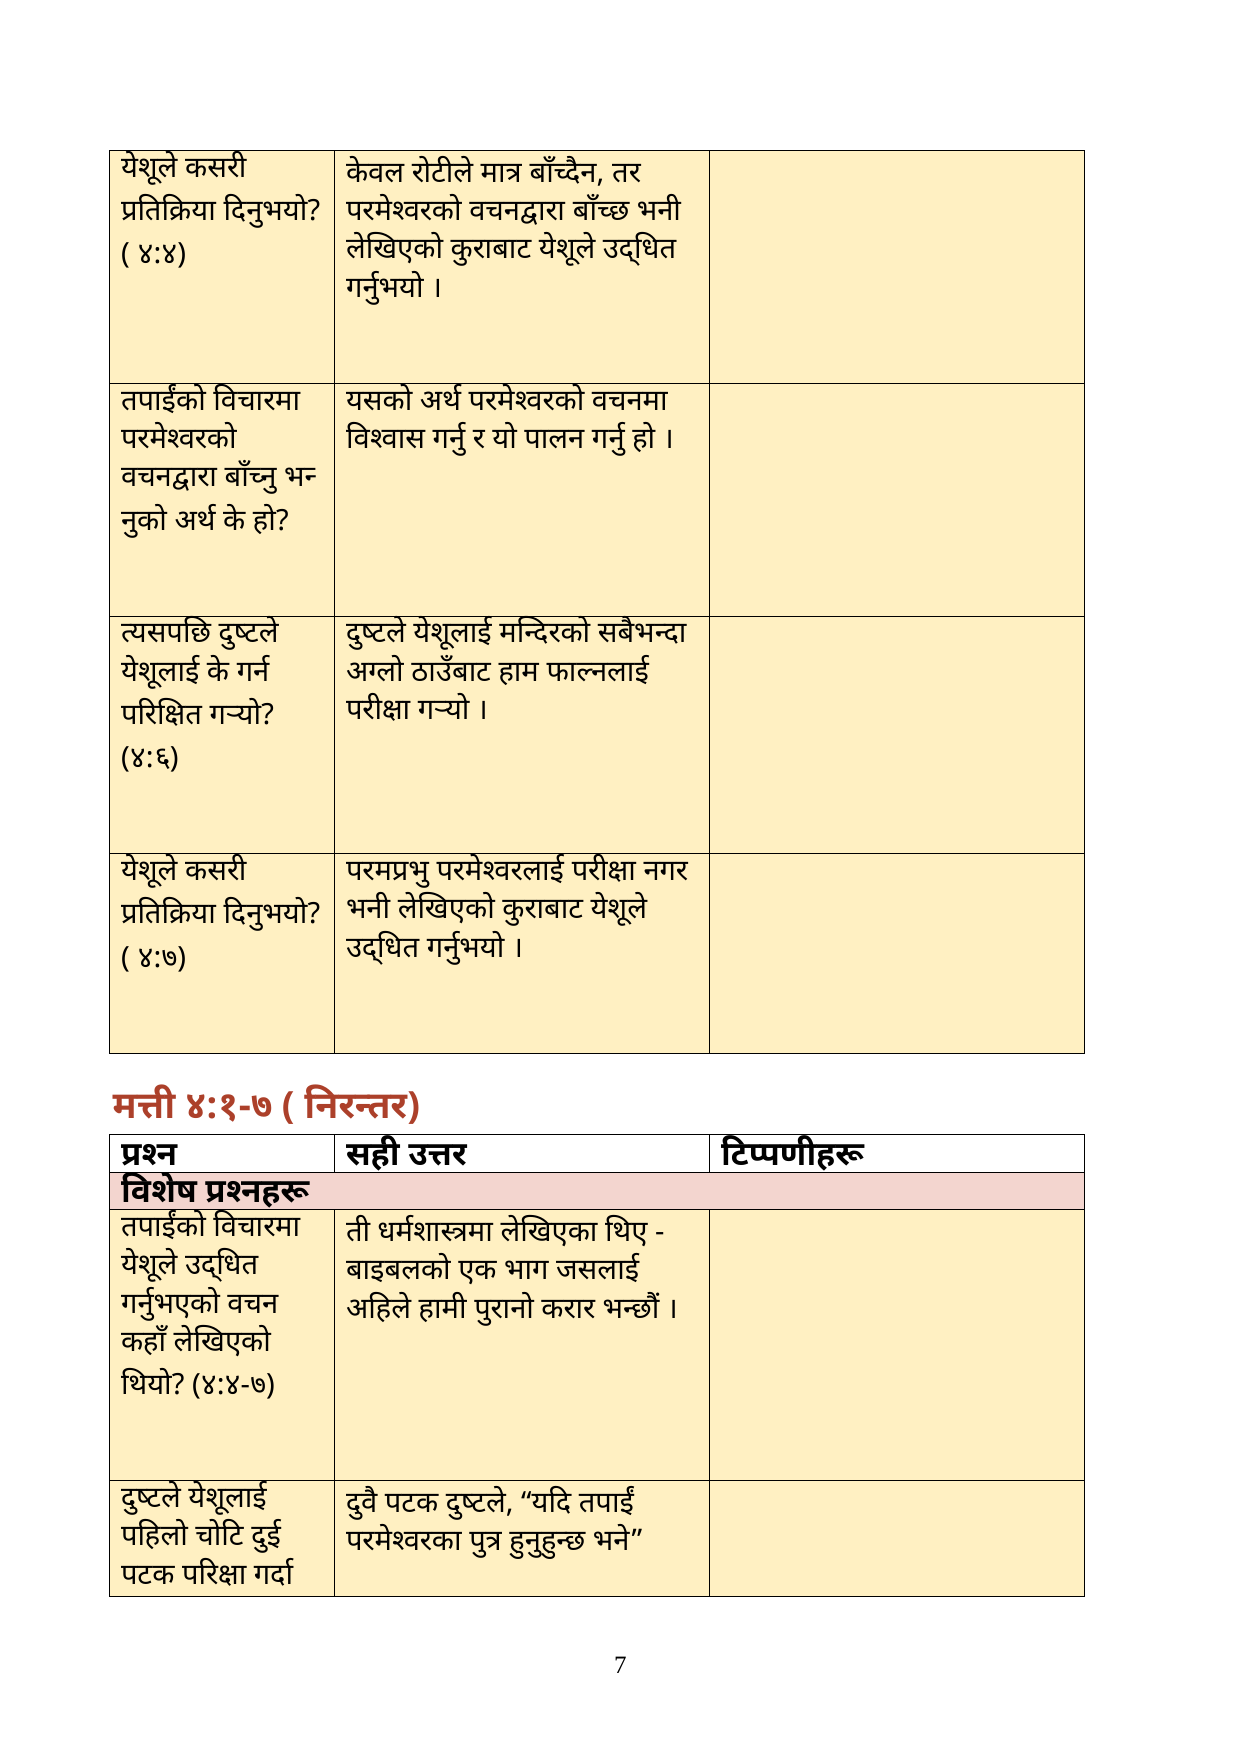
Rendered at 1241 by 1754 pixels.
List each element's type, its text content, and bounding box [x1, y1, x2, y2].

table_cell [710, 384, 1084, 616]
table_cell [710, 854, 1084, 1053]
table_cell [710, 1210, 1084, 1480]
table_cell दुष्‍टले येशूलाई मन्दिरको सबैभन्दा अग्लो ठाउँबाट हाम फाल्नलाई परीक्षा गर्‍यो । [335, 617, 709, 853]
table_cell तपाईंको विचारमा येशूले उद्धित गर्नुभएको वचन कहाँ लेखिएको थियो? (४:४-७) [110, 1210, 334, 1480]
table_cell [335, 1481, 709, 1596]
table_cell विशेष प्रश्‍नहरू [110, 1173, 1084, 1209]
table_cell त्यसपछि दुष्‍टले येशूलाई के गर्न परिक्षित गर्‍यो? (४:६) [110, 617, 334, 853]
table_cell येशूले कसरी प्रतिक्रिया दिनुभयो? ( ४:७) [110, 854, 334, 1053]
table_header प्रश्‍न [110, 1135, 334, 1172]
table_header सही उत्तर [335, 1135, 709, 1172]
table_cell यसको अर्थ परमेश्‍वरको वचनमा विश्‍वास गर्नु र यो पालन गर्नु हो । [335, 384, 709, 616]
table_cell तपाईंको विचारमा परमेश्‍वरको वचनद्वारा बाँच्‍नु भन्‍नुको अर्थ के हो? [110, 384, 334, 616]
table_cell केवल रोटीले मात्र बाँच्दैन, तर परमेश्‍वरको वचनद्वारा बाँच्छ भनी लेखिएको कुराबाट येशूले उद्धित गर्नुभयो । [335, 151, 709, 383]
table_cell [710, 1481, 1084, 1596]
table_cell येशूले कसरी प्रतिक्रिया दिनुभयो? ( ४:४) [110, 151, 334, 383]
table_cell ती धर्मशास्‍त्रमा लेखिएका थिए -बाइबलको एक भाग जसलाई अहिले हामी पुरानो करार भन्छौं । [335, 1210, 709, 1480]
table_header टिप्पणीहरू [710, 1135, 1084, 1172]
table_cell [110, 1481, 334, 1596]
table_cell [710, 151, 1084, 383]
subtitle मत्ती ४:१-७ ( निरन्तर) [112, 1079, 1128, 1134]
table_cell [710, 617, 1084, 853]
table_cell परमप्रभु परमेश्‍वरलाई परीक्षा नगर भनी लेखिएको कुराबाट येशूले उद्धित गर्नुभयो । [335, 854, 709, 1053]
